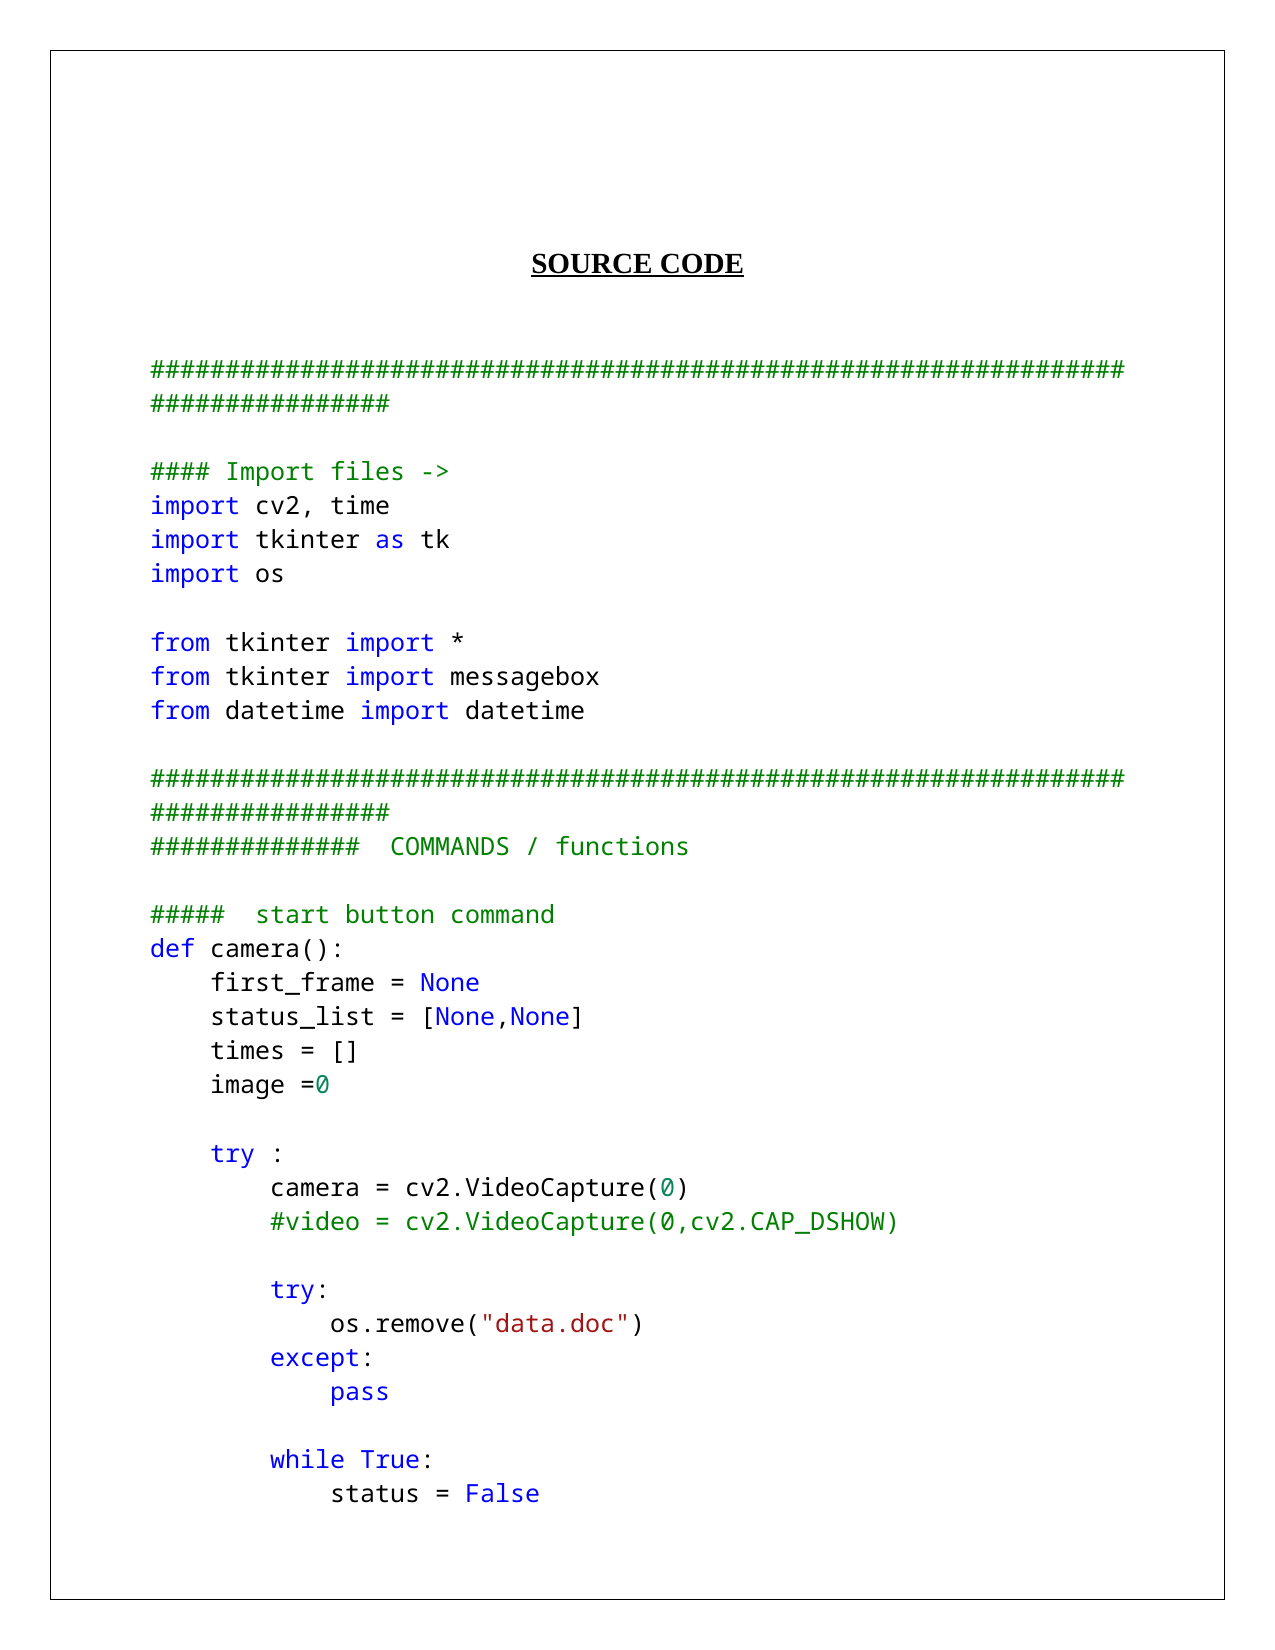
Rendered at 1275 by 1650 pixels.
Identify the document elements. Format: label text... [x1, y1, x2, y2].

text status_list = [None,None] [150, 999, 1125, 1033]
text try : [150, 1135, 1125, 1169]
text from tkinter import * [150, 624, 1125, 658]
text ################################################################################# [150, 352, 1125, 420]
text #### Import files -> [150, 454, 1125, 488]
text status = False [150, 1476, 1125, 1510]
text pass [150, 1374, 1125, 1408]
text while True: [150, 1442, 1125, 1476]
text from tkinter import messagebox [150, 658, 1125, 692]
text except: [150, 1339, 1125, 1374]
text image =0 [150, 1067, 1125, 1101]
text def camera(): [150, 931, 1125, 965]
text SOURCE CODE [150, 246, 1125, 280]
text os.remove("data.doc") [150, 1306, 1125, 1339]
text camera = cv2.VideoCapture(0) [150, 1169, 1125, 1203]
text import tkinter as tk [150, 522, 1125, 556]
text times = [] [150, 1033, 1125, 1067]
text ##### start button command [150, 897, 1125, 931]
text ############## COMMANDS / functions [150, 829, 1125, 863]
text ################################################################################# [150, 761, 1125, 829]
text import os [150, 556, 1125, 590]
text from datetime import datetime [150, 692, 1125, 726]
text import cv2, time [150, 488, 1125, 522]
text #video = cv2.VideoCapture(0,cv2.CAP_DSHOW) [150, 1203, 1125, 1237]
text first_frame = None [150, 965, 1125, 999]
text try: [150, 1271, 1125, 1306]
